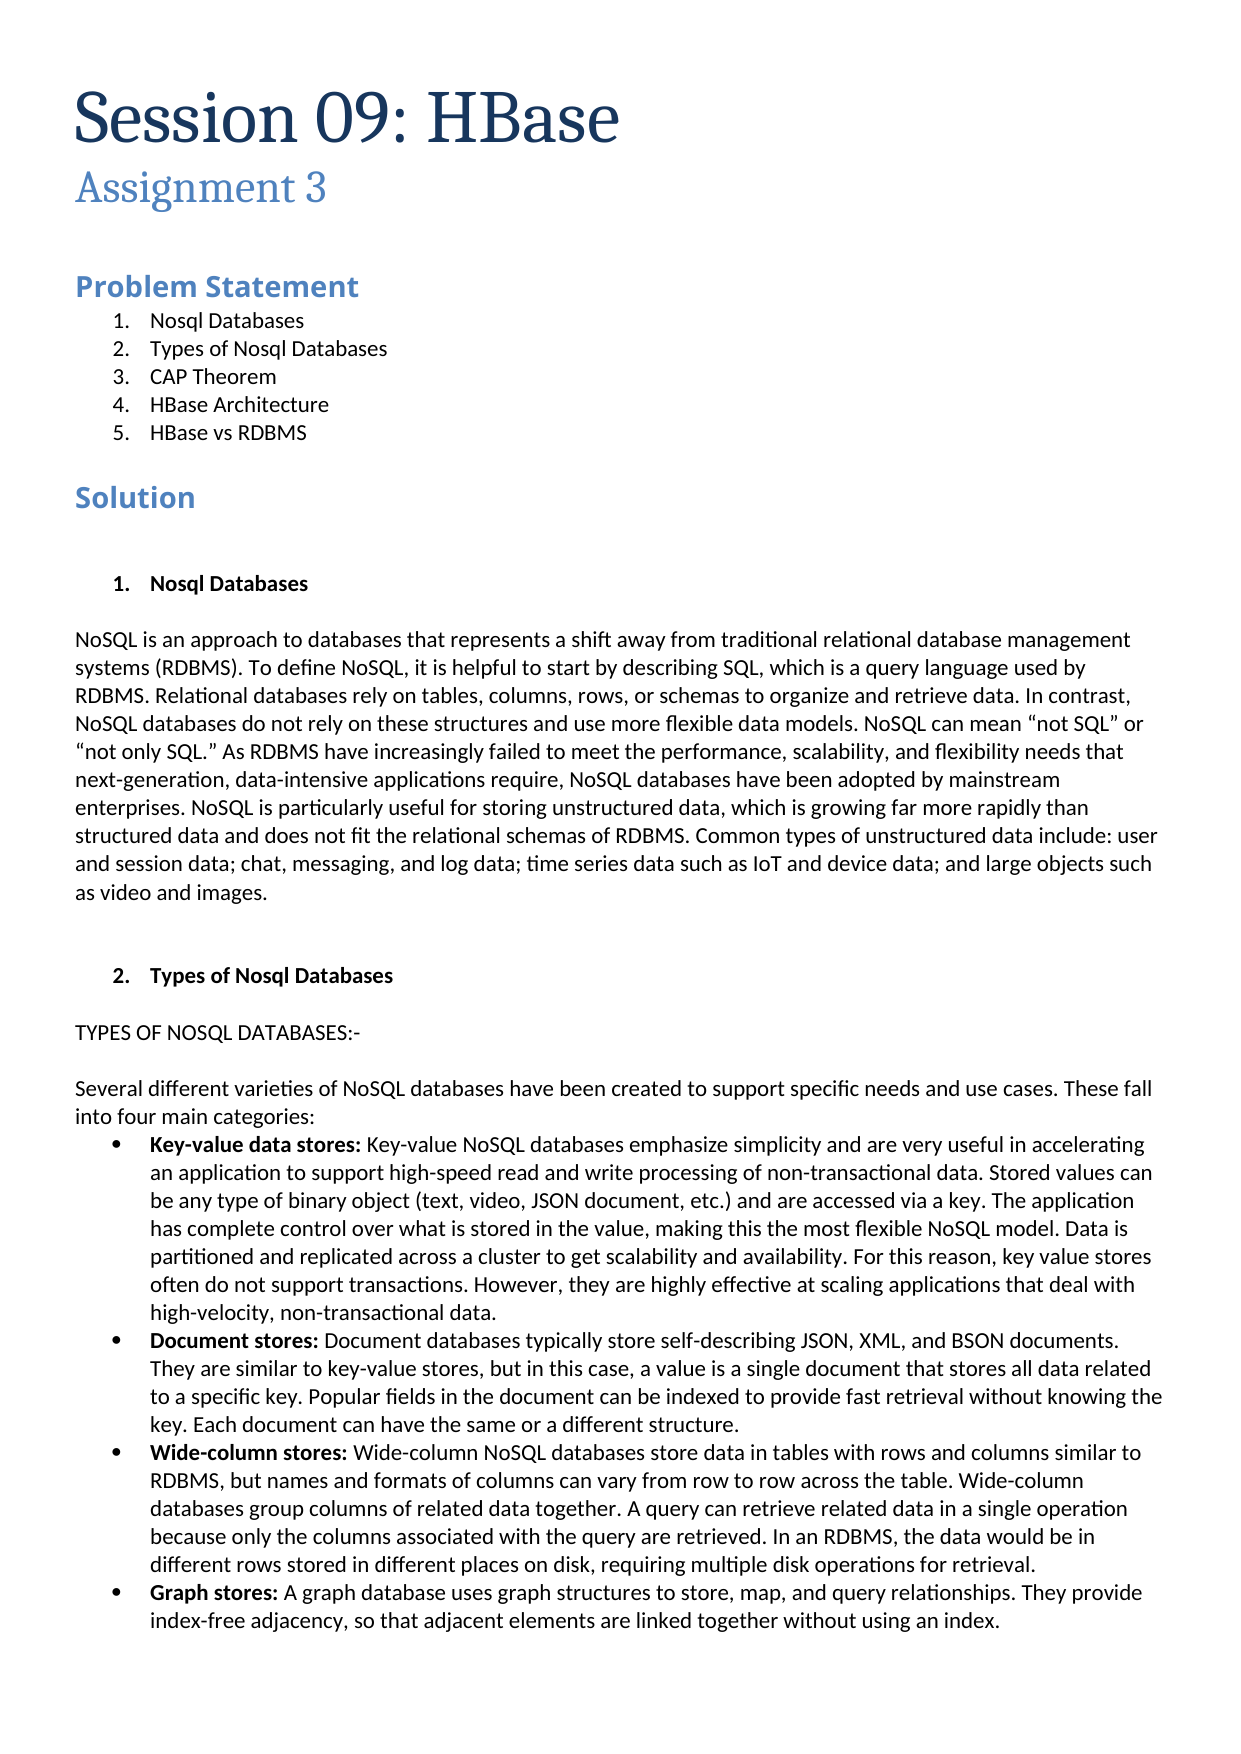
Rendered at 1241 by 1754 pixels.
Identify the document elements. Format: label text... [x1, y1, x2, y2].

list Types of Nosql Databases [112, 962, 1165, 990]
list Key-value data stores: Key-value NoSQL databases emphasize simplicity and are very useful in accelerating an application to support high-speed read and write processing of non-transactional data. Stored values can be any type of binary object (text, video, JSON document, etc.) and are accessed via a key. The application has complete control over what is stored in the value, making this the most flexible NoSQL model. Data is partitioned and replicated across a cluster to get scalability and availability. For this reason, key value stores often do not support transactions. However, they are highly effective at scaling applications that deal with high-velocity, non-transactional data. [112, 1130, 1165, 1326]
text Several different varieties of NoSQL databases have been created to support specific needs and use cases. These fall into four main categories: [75, 1074, 1165, 1130]
text Session 09: HBase [75, 75, 1165, 161]
text NoSQL is an approach to databases that represents a shift away from traditional relational database management systems (RDBMS). To define NoSQL, it is helpful to start by describing SQL, which is a query language used by RDBMS. Relational databases rely on tables, columns, rows, or schemas to organize and retrieve data. In contrast, NoSQL databases do not rely on these structures and use more flexible data models. NoSQL can mean “not SQL” or “not only SQL.” As RDBMS have increasingly failed to meet the performance, scalability, and flexibility needs that next-generation, data-intensive applications require, NoSQL databases have been adopted by mainstream enterprises. NoSQL is particularly useful for storing unstructured data, which is growing far more rapidly than structured data and does not fit the relational schemas of RDBMS. Common types of unstructured data include: user and session data; chat, messaging, and log data; time series data such as IoT and device data; and large objects such as video and images. [75, 625, 1165, 906]
list Document stores: Document databases typically store self-describing JSON, XML, and BSON documents. They are similar to key-value stores, but in this case, a value is a single document that stores all data related to a specific key. Popular fields in the document can be indexed to provide fast retrieval without knowing the key. Each document can have the same or a different structure. [112, 1326, 1165, 1438]
list HBase vs RDBMS [112, 418, 1165, 446]
list Graph stores: A graph database uses graph structures to store, map, and query relationships. They provide index-free adjacency, so that adjacent elements are linked together without using an index. [112, 1578, 1165, 1634]
list Wide-column stores: Wide-column NoSQL databases store data in tables with rows and columns similar to RDBMS, but names and formats of columns can vary from row to row across the table. Wide-column databases group columns of related data together. A query can retrieve related data in a single operation because only the columns associated with the query are retrieved. In an RDBMS, the data would be in different rows stored in different places on disk, requiring multiple disk operations for retrieval. [112, 1438, 1165, 1578]
list HBase Architecture [112, 390, 1165, 418]
text Solution [75, 477, 1165, 517]
text Assignment 3 [75, 161, 1165, 214]
list Types of Nosql Databases [112, 334, 1165, 362]
text TYPES OF NOSQL DATABASES:- [75, 1018, 1165, 1046]
list Nosql Databases [112, 306, 1165, 334]
text Problem Statement [75, 267, 1165, 306]
list Nosql Databases [112, 569, 1165, 597]
list CAP Theorem [112, 362, 1165, 390]
